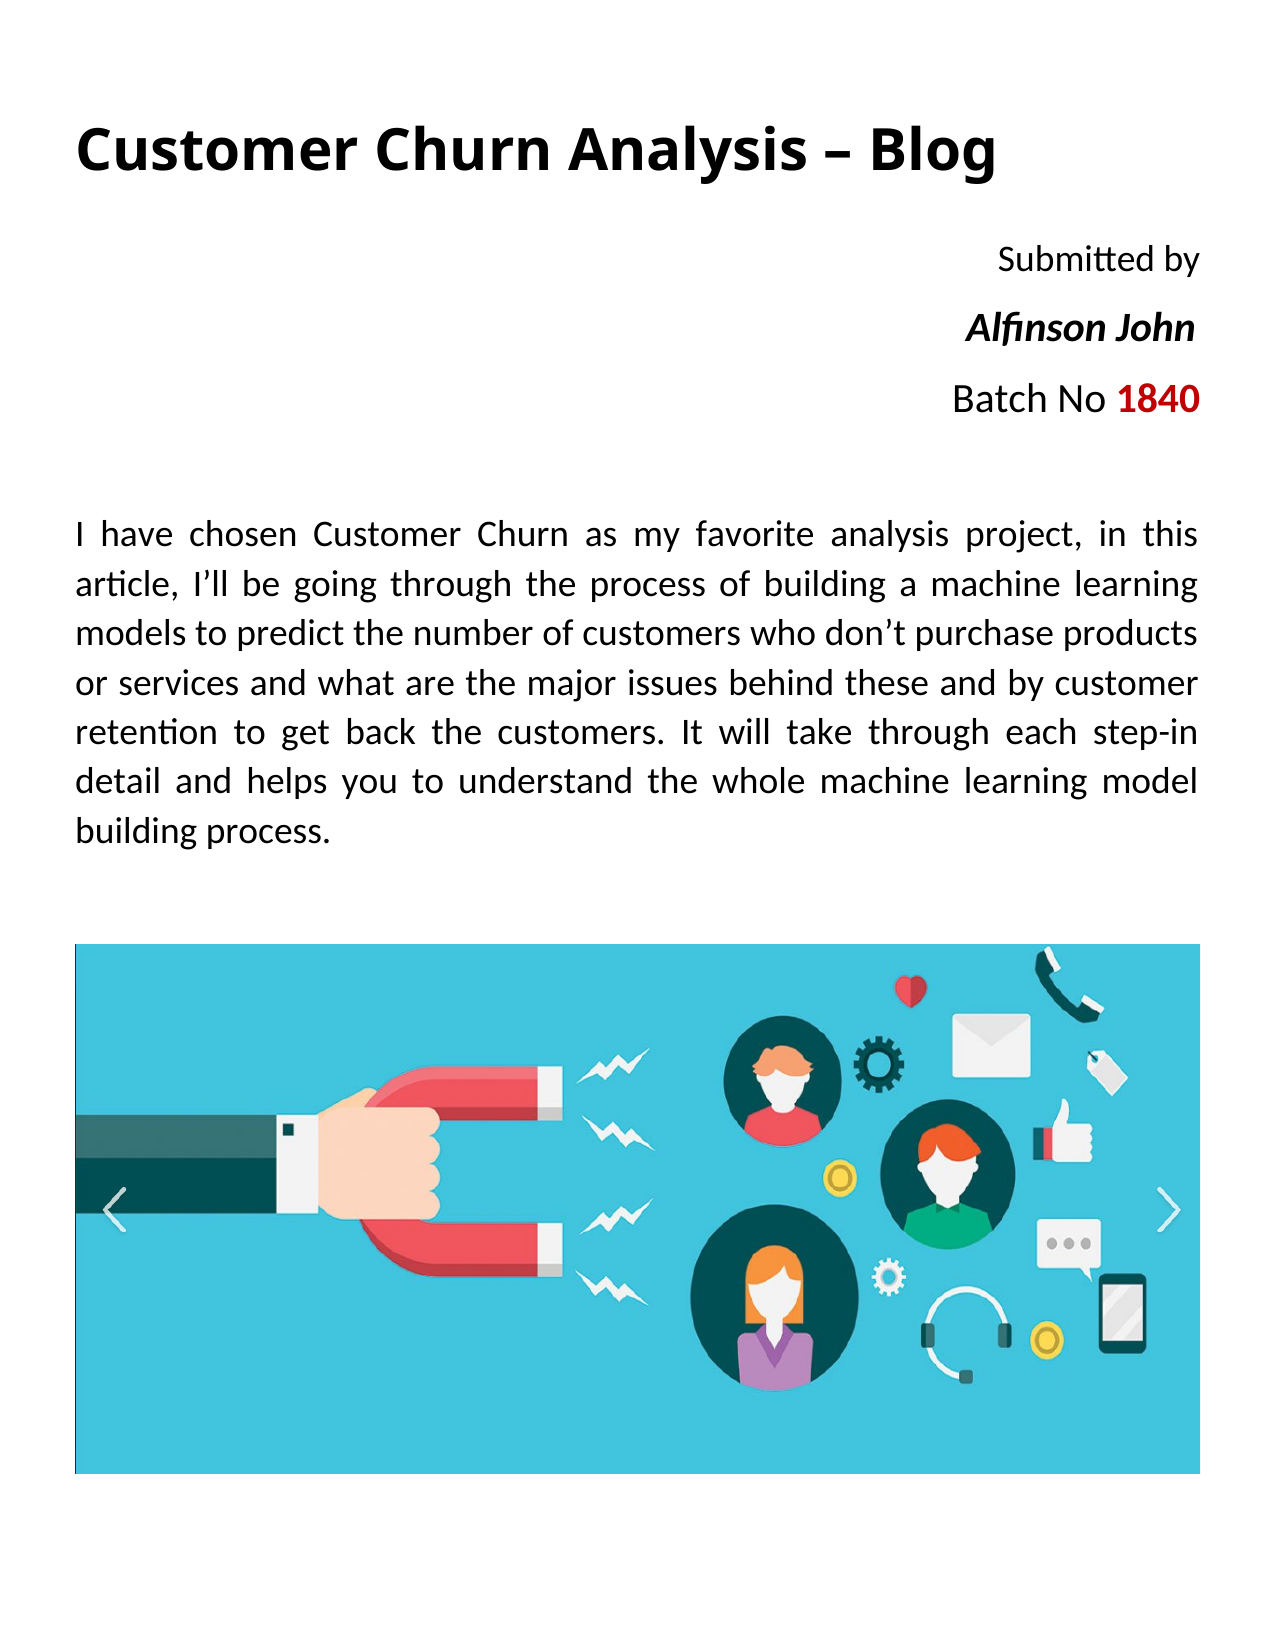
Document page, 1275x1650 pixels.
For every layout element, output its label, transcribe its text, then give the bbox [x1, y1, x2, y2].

text I have chosen Customer Churn as my favorite analysis project, in this article, I’ll be going through the process of building a machine learning models to predict the number of customers who don’t purchase products or services and what are the major issues behind these and by customer retention to get back the customers. It will take through each step-in detail and helps you to understand the whole machine learning model building process. [75, 510, 1200, 853]
text Alfinson John [75, 301, 1200, 352]
text Batch No 1840 [75, 372, 1200, 423]
text Submitted by [75, 235, 1200, 281]
subtitle Customer Churn Analysis – Blog [75, 108, 1200, 188]
picture [75, 944, 1200, 1474]
